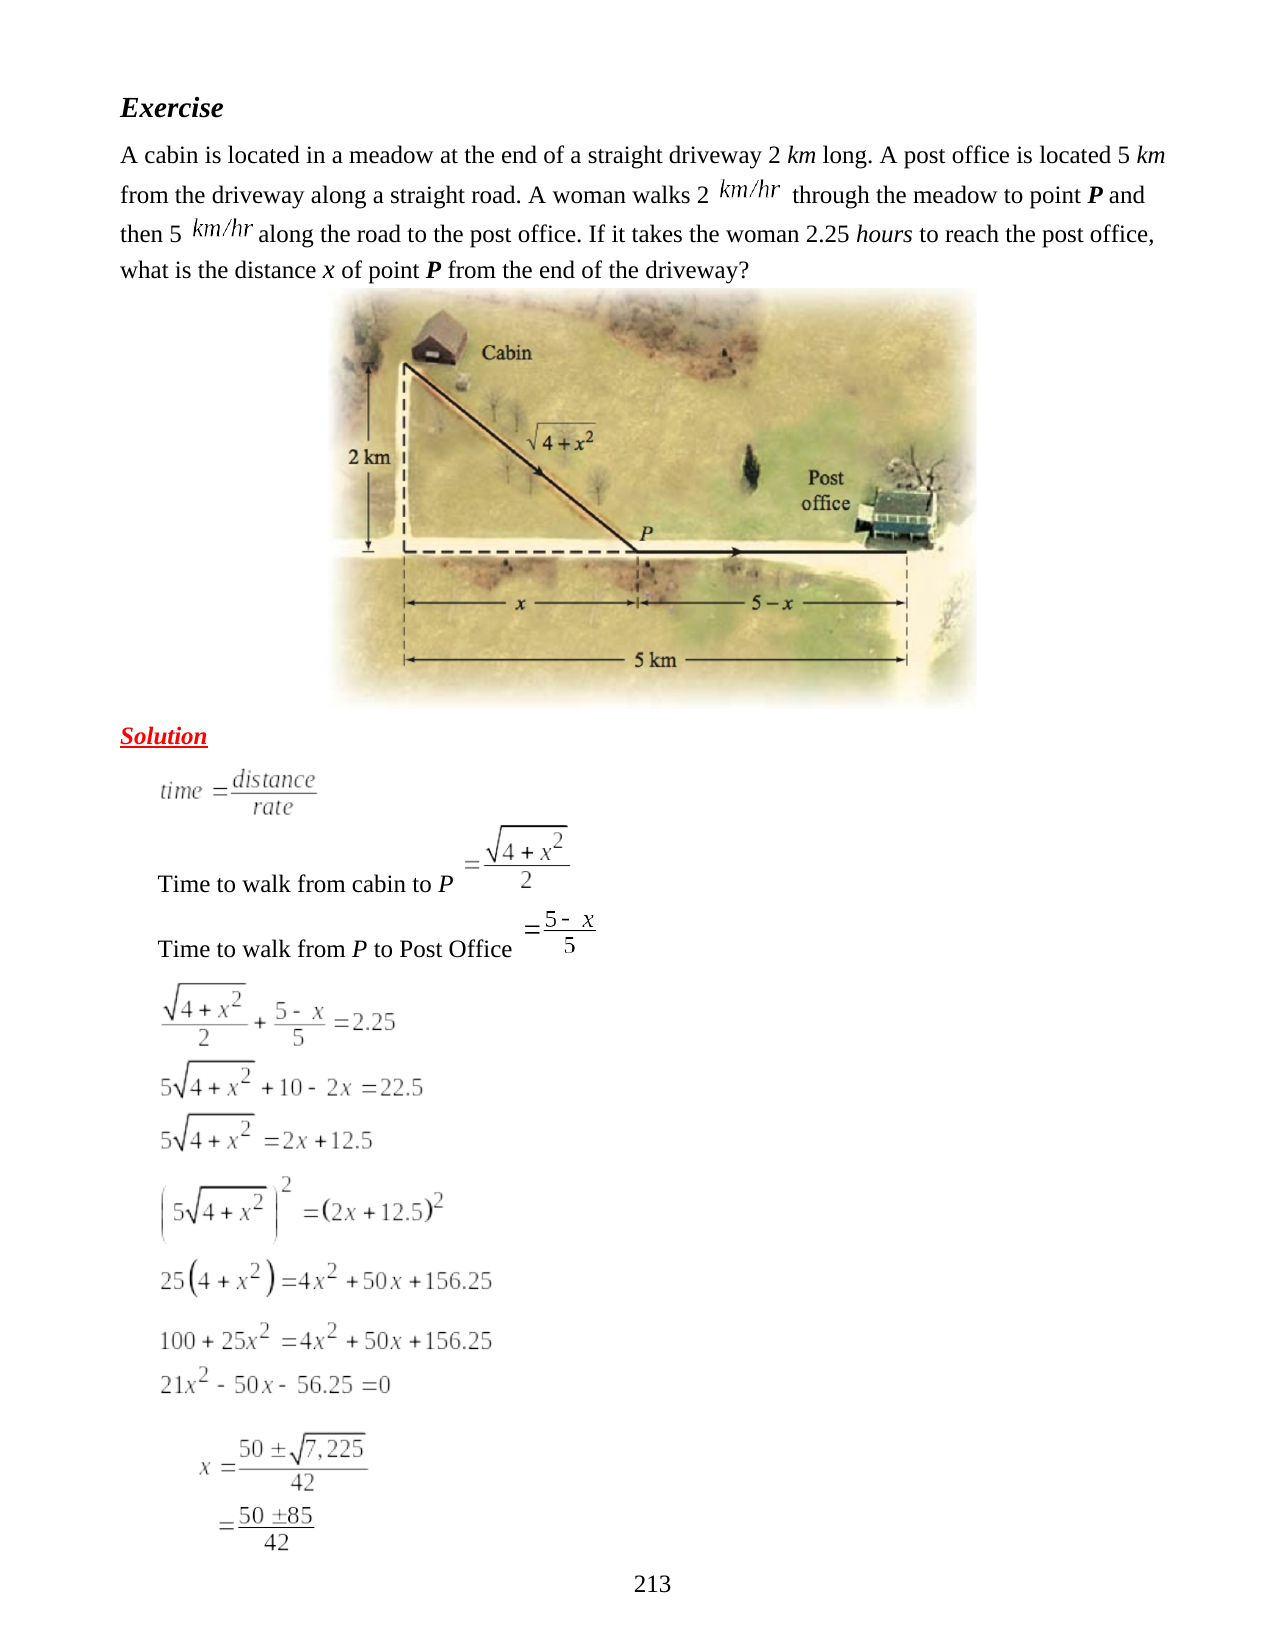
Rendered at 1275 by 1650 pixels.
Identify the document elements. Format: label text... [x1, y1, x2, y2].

text A cabin is located in a meadow at the end of a straight driveway 2 km long. A post office is located 5 km from the driveway along a straight road. A woman walks 2 through the meadow to point P and then 5 along the road to the post office. If it takes the woman 2.25 hours to reach the post office, what is the distance x of point P from the end of the driveway? [120, 140, 1185, 284]
text Exercise [120, 90, 1185, 123]
text Time to walk from P to Post Office [157, 902, 1185, 963]
text Time to walk from cabin to P [157, 819, 1185, 898]
text Solution [120, 721, 1185, 750]
picture [328, 288, 977, 709]
